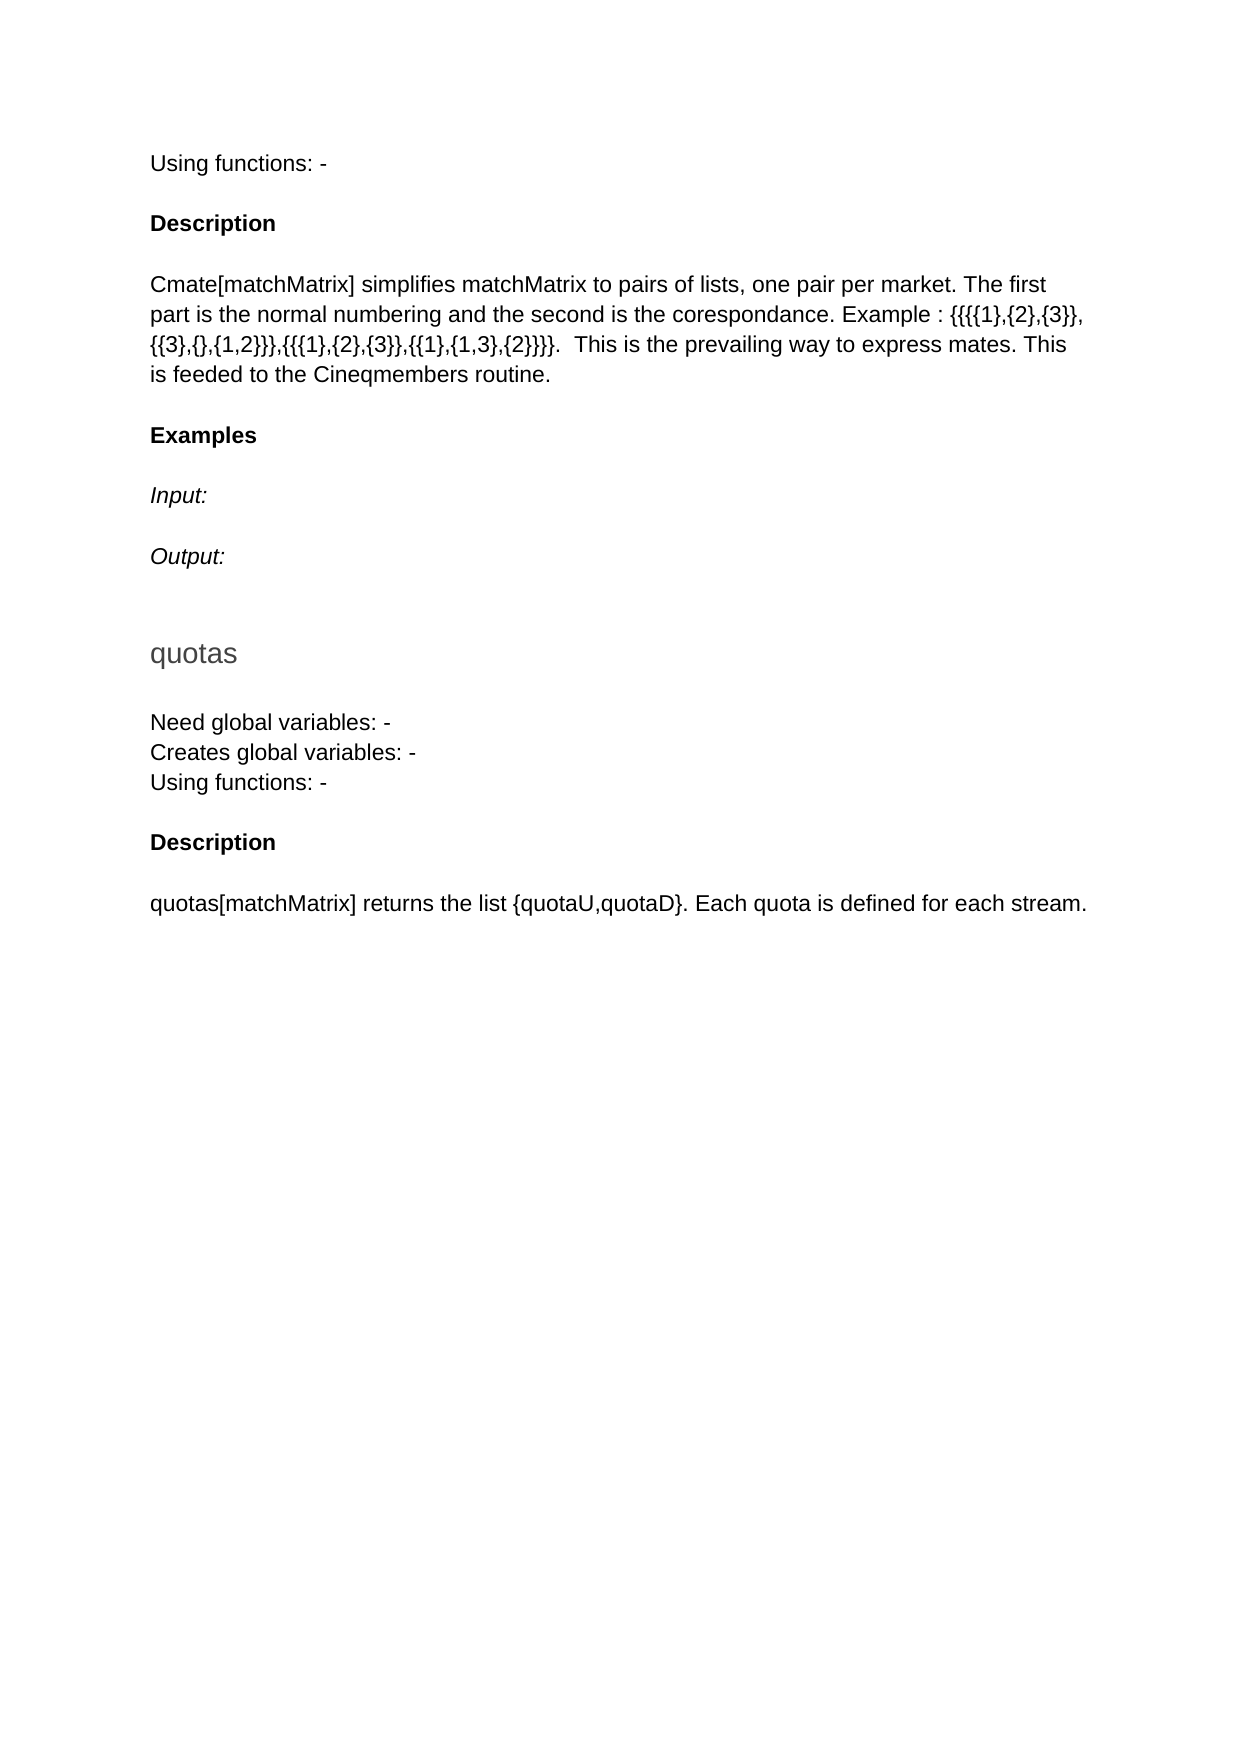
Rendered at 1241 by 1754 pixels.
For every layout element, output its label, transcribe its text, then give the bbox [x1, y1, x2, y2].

text Description [150, 210, 1090, 237]
text Output: [150, 543, 1090, 569]
text Cmate[matchMatrix] simplifies matchMatrix to pairs of lists, one pair per market. The first part is the normal numbering and the second is the corespondance. Example : {{{{1},{2},{3}},{{3},{},{1,2}}},{{{1},{2},{3}},{{1},{1,3},{2}}}}. This is the prevailing way to express mates. This is feeded to the Cineqmembers routine. [150, 271, 1090, 388]
text Using functions: - [150, 150, 1090, 176]
text Need global variables: - [150, 708, 1090, 735]
text Creates global variables: - [150, 739, 1090, 765]
text Input: [150, 482, 1090, 509]
text quotas[matchMatrix] returns the list {quotaU,quotaD}. Each quota is defined for each stream. [150, 890, 1090, 916]
text Using functions: - [150, 769, 1090, 795]
subtitle quotas [150, 636, 1090, 670]
text Examples [150, 422, 1090, 448]
text Description [150, 829, 1090, 856]
